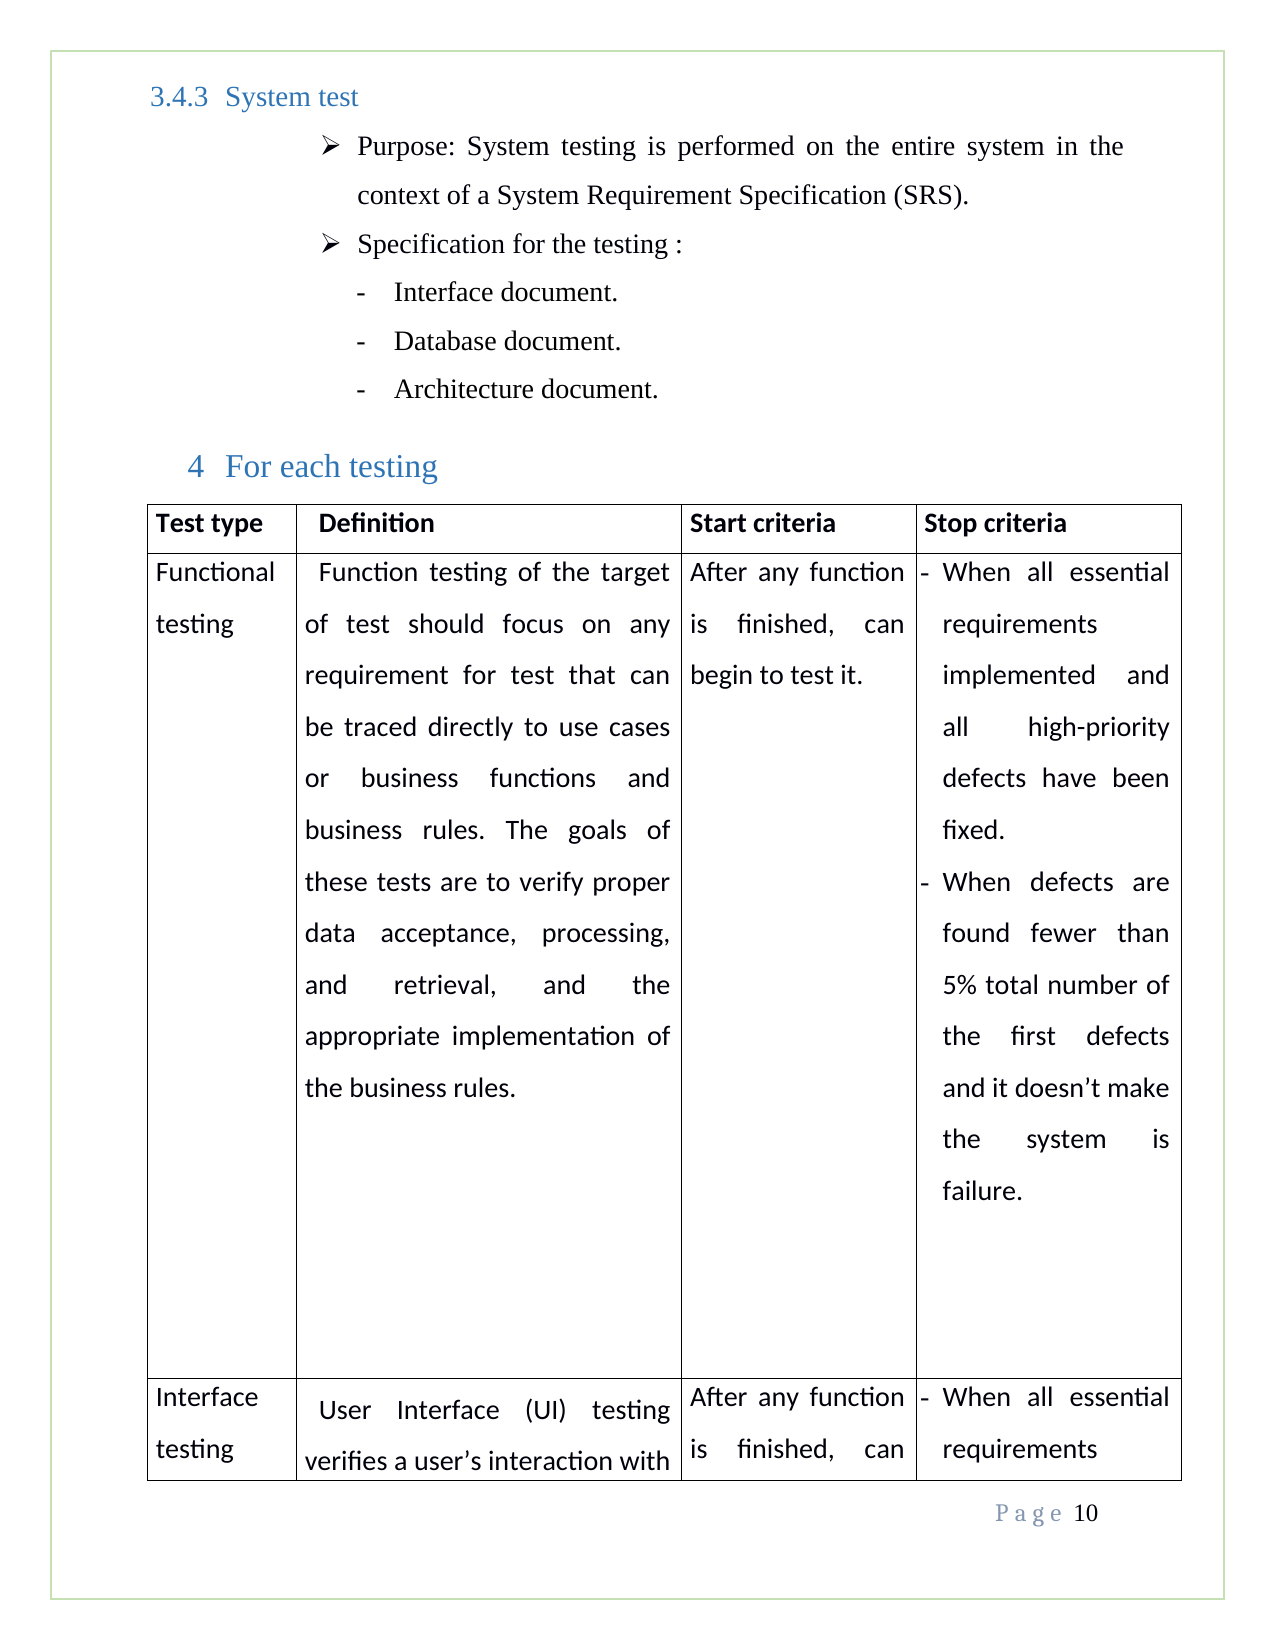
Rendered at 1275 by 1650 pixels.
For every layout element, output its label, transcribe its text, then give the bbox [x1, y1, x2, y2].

table_cell Functional testing [148, 554, 296, 1378]
table_header Definition [297, 505, 681, 553]
list Interface document. [356, 275, 1125, 308]
subtitle System test [150, 79, 1125, 113]
list Architecture document. [356, 372, 1125, 405]
subtitle For each testing [187, 446, 1125, 484]
table_header Stop criteria [917, 505, 1181, 553]
table_cell After any function is finished, can begin to test it. [682, 1379, 916, 1479]
list Database document. [356, 324, 1125, 356]
table_cell Interface testing [148, 1379, 296, 1479]
table_cell After any function is finished, can begin to test it. [682, 554, 916, 1378]
table_cell Function testing of the target of test should focus on any requirement for test that can be traced directly to use cases or business functions and business rules. The goals of these tests are to verify proper data acceptance, processing, and retrieval, and the appropriate implementation of the business rules. [297, 554, 681, 1378]
table_header Test type [148, 505, 296, 553]
list Specification for the testing : [319, 227, 1125, 259]
table_header Start criteria [682, 505, 916, 553]
list Purpose: System testing is performed on the entire system in the context of a System Requirement Specification (SRS). [319, 129, 1125, 211]
